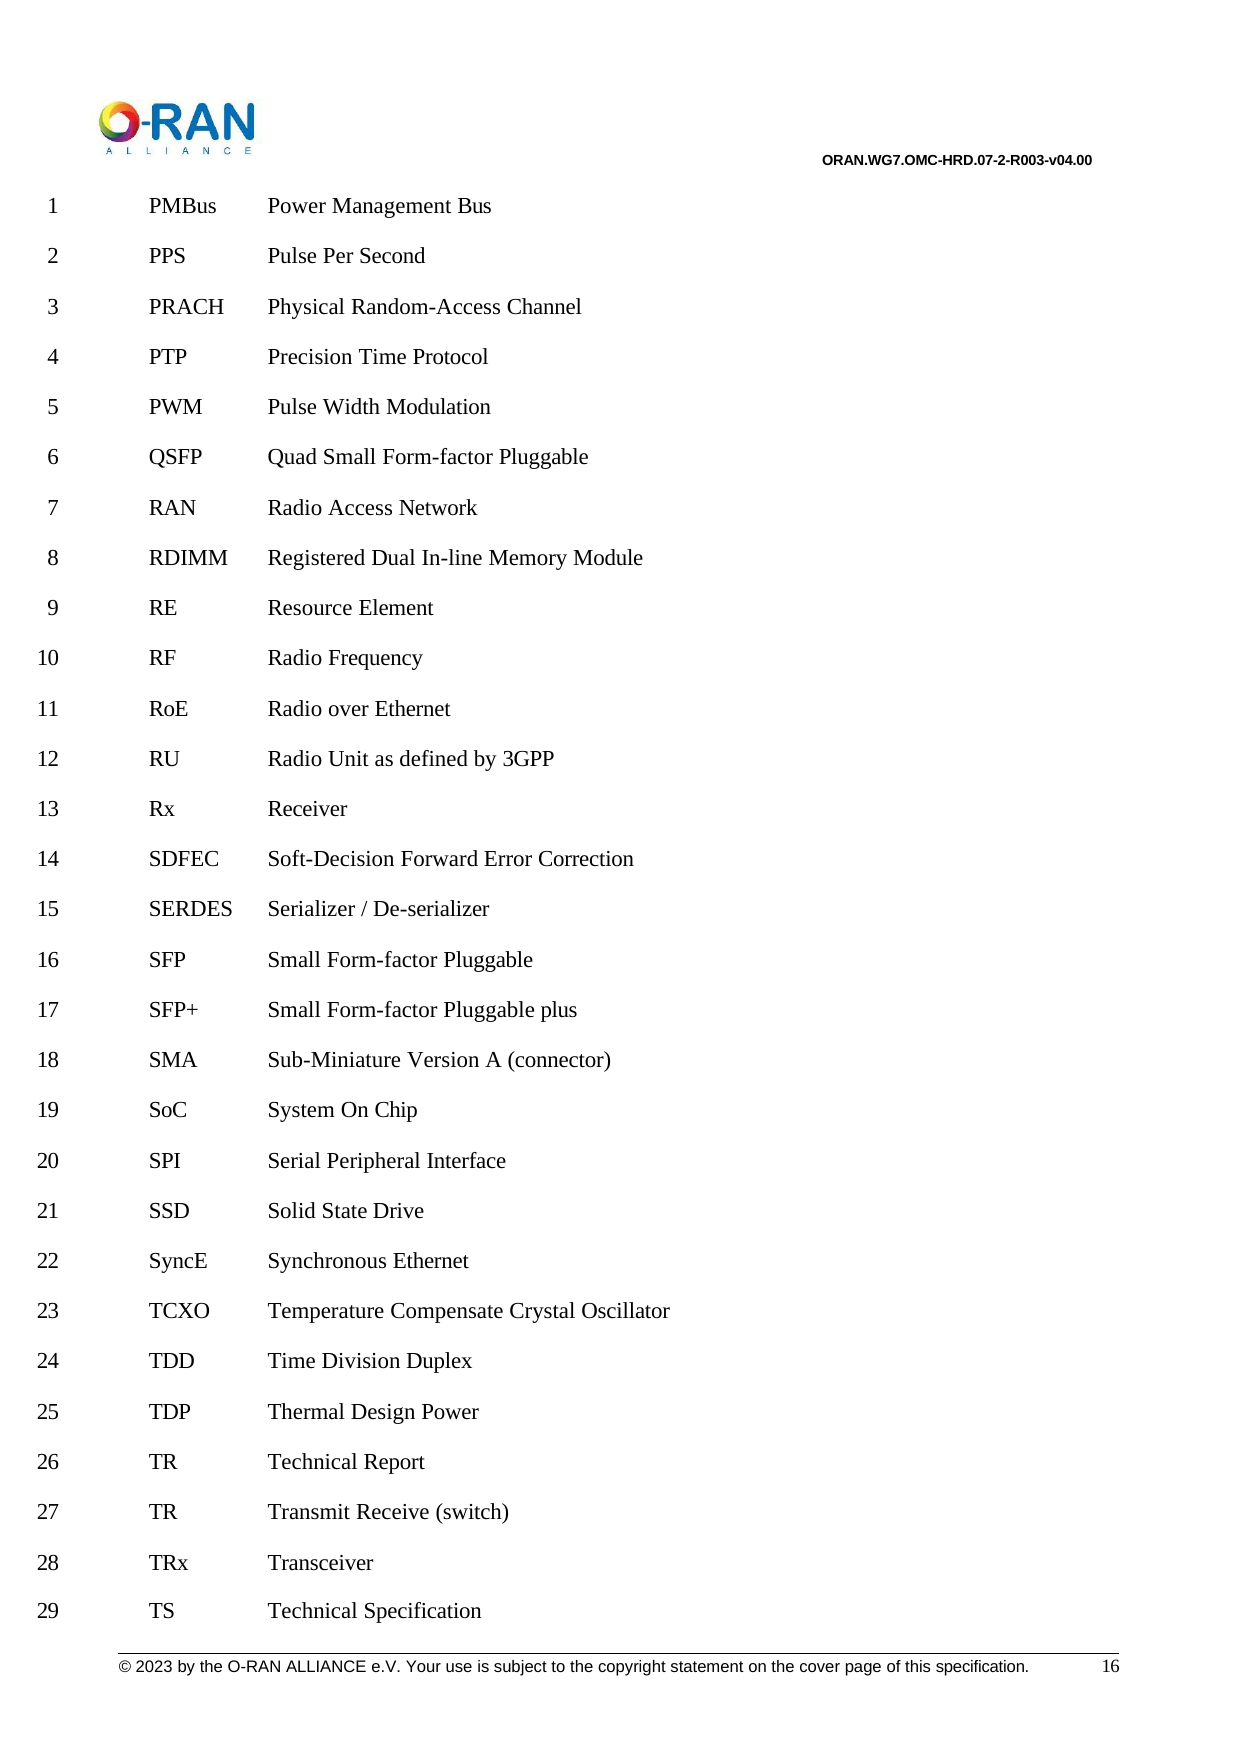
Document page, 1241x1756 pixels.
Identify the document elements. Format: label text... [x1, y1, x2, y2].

table_cell 27 [31, 1487, 104, 1537]
table_cell 10 [31, 633, 104, 683]
table_cell 19 [31, 1085, 104, 1135]
table_cell 12 [31, 733, 104, 783]
table_cell Rx [104, 784, 251, 834]
table_cell PRACH [104, 281, 251, 331]
table_header Power Management Bus [251, 193, 677, 231]
table_cell Pulse Per Second [251, 231, 677, 281]
table_cell PWM [104, 382, 251, 432]
table_cell 5 [31, 382, 104, 432]
table_cell Small Form-factor Pluggable plus [251, 984, 677, 1034]
table_cell Quad Small Form-factor Pluggable [251, 432, 677, 482]
table_cell Resource Element [251, 583, 677, 633]
table_cell TRx [104, 1537, 251, 1587]
table_cell 16 [31, 934, 104, 984]
table_cell 6 [31, 432, 104, 482]
table_cell Registered Dual In-line Memory Module [251, 532, 677, 582]
table_header PMBus [104, 193, 251, 231]
table_cell PPS [104, 231, 251, 281]
table_cell Temperature Compensate Crystal Oscillator [251, 1286, 677, 1336]
table_cell TDD [104, 1336, 251, 1386]
table_cell Radio Frequency [251, 633, 677, 683]
table_cell 18 [31, 1035, 104, 1085]
table_cell SERDES [104, 884, 251, 934]
table_cell 20 [31, 1135, 104, 1185]
table_cell SFP+ [104, 984, 251, 1034]
table_cell TDP [104, 1386, 251, 1436]
table_cell SFP [104, 934, 251, 984]
table_cell RAN [104, 482, 251, 532]
table_header 1 [31, 193, 104, 231]
picture [90, 99, 263, 160]
table_cell 23 [31, 1286, 104, 1336]
table_cell SDFEC [104, 834, 251, 884]
table_cell SoC [104, 1085, 251, 1135]
table_cell Receiver [251, 784, 677, 834]
table_cell Transmit Receive (switch) [251, 1487, 677, 1537]
table_cell Technical Specification [251, 1587, 677, 1625]
table_cell Small Form-factor Pluggable [251, 934, 677, 984]
table_cell PTP [104, 331, 251, 382]
table_cell QSFP [104, 432, 251, 482]
table_cell Serializer / De-serializer [251, 884, 677, 934]
table_cell Sub-Miniature Version A (connector) [251, 1035, 677, 1085]
table_cell RDIMM [104, 532, 251, 582]
table_cell SMA [104, 1035, 251, 1085]
table_cell Physical Random-Access Channel [251, 281, 677, 331]
table_cell 13 [31, 784, 104, 834]
table_cell Pulse Width Modulation [251, 382, 677, 432]
table_cell TS [104, 1587, 251, 1625]
table_cell RoE [104, 683, 251, 733]
table_cell Technical Report [251, 1436, 677, 1487]
table_cell TCXO [104, 1286, 251, 1336]
table_cell Radio Unit as defined by 3GPP [251, 733, 677, 783]
table_cell SSD [104, 1185, 251, 1236]
table_cell 7 [31, 482, 104, 532]
table_cell 25 [31, 1386, 104, 1436]
table_cell SyncE [104, 1236, 251, 1286]
table_cell 3 [31, 281, 104, 331]
table_cell 4 [31, 331, 104, 382]
table_cell 17 [31, 984, 104, 1034]
table_cell 14 [31, 834, 104, 884]
table_cell Synchronous Ethernet [251, 1236, 677, 1286]
table_cell 22 [31, 1236, 104, 1286]
table_cell TR [104, 1487, 251, 1537]
table_cell Precision Time Protocol [251, 331, 677, 382]
table_cell RF [104, 633, 251, 683]
table_cell Thermal Design Power [251, 1386, 677, 1436]
table_cell 2 [31, 231, 104, 281]
table_cell 28 [31, 1537, 104, 1587]
table_cell 8 [31, 532, 104, 582]
table_cell 29 [31, 1587, 104, 1625]
table_cell 24 [31, 1336, 104, 1386]
table_cell 26 [31, 1436, 104, 1487]
table_cell SPI [104, 1135, 251, 1185]
table_cell System On Chip [251, 1085, 677, 1135]
table_cell Radio Access Network [251, 482, 677, 532]
table_cell Solid State Drive [251, 1185, 677, 1236]
table_cell 11 [31, 683, 104, 733]
table_cell Transceiver [251, 1537, 677, 1587]
table_cell RE [104, 583, 251, 633]
table_cell 9 [31, 583, 104, 633]
table_cell 21 [31, 1185, 104, 1236]
table_cell Time Division Duplex [251, 1336, 677, 1386]
table_cell TR [104, 1436, 251, 1487]
table_cell Serial Peripheral Interface [251, 1135, 677, 1185]
table_cell Soft-Decision Forward Error Correction [251, 834, 677, 884]
table_cell 15 [31, 884, 104, 934]
table_cell RU [104, 733, 251, 783]
table_cell Radio over Ethernet [251, 683, 677, 733]
